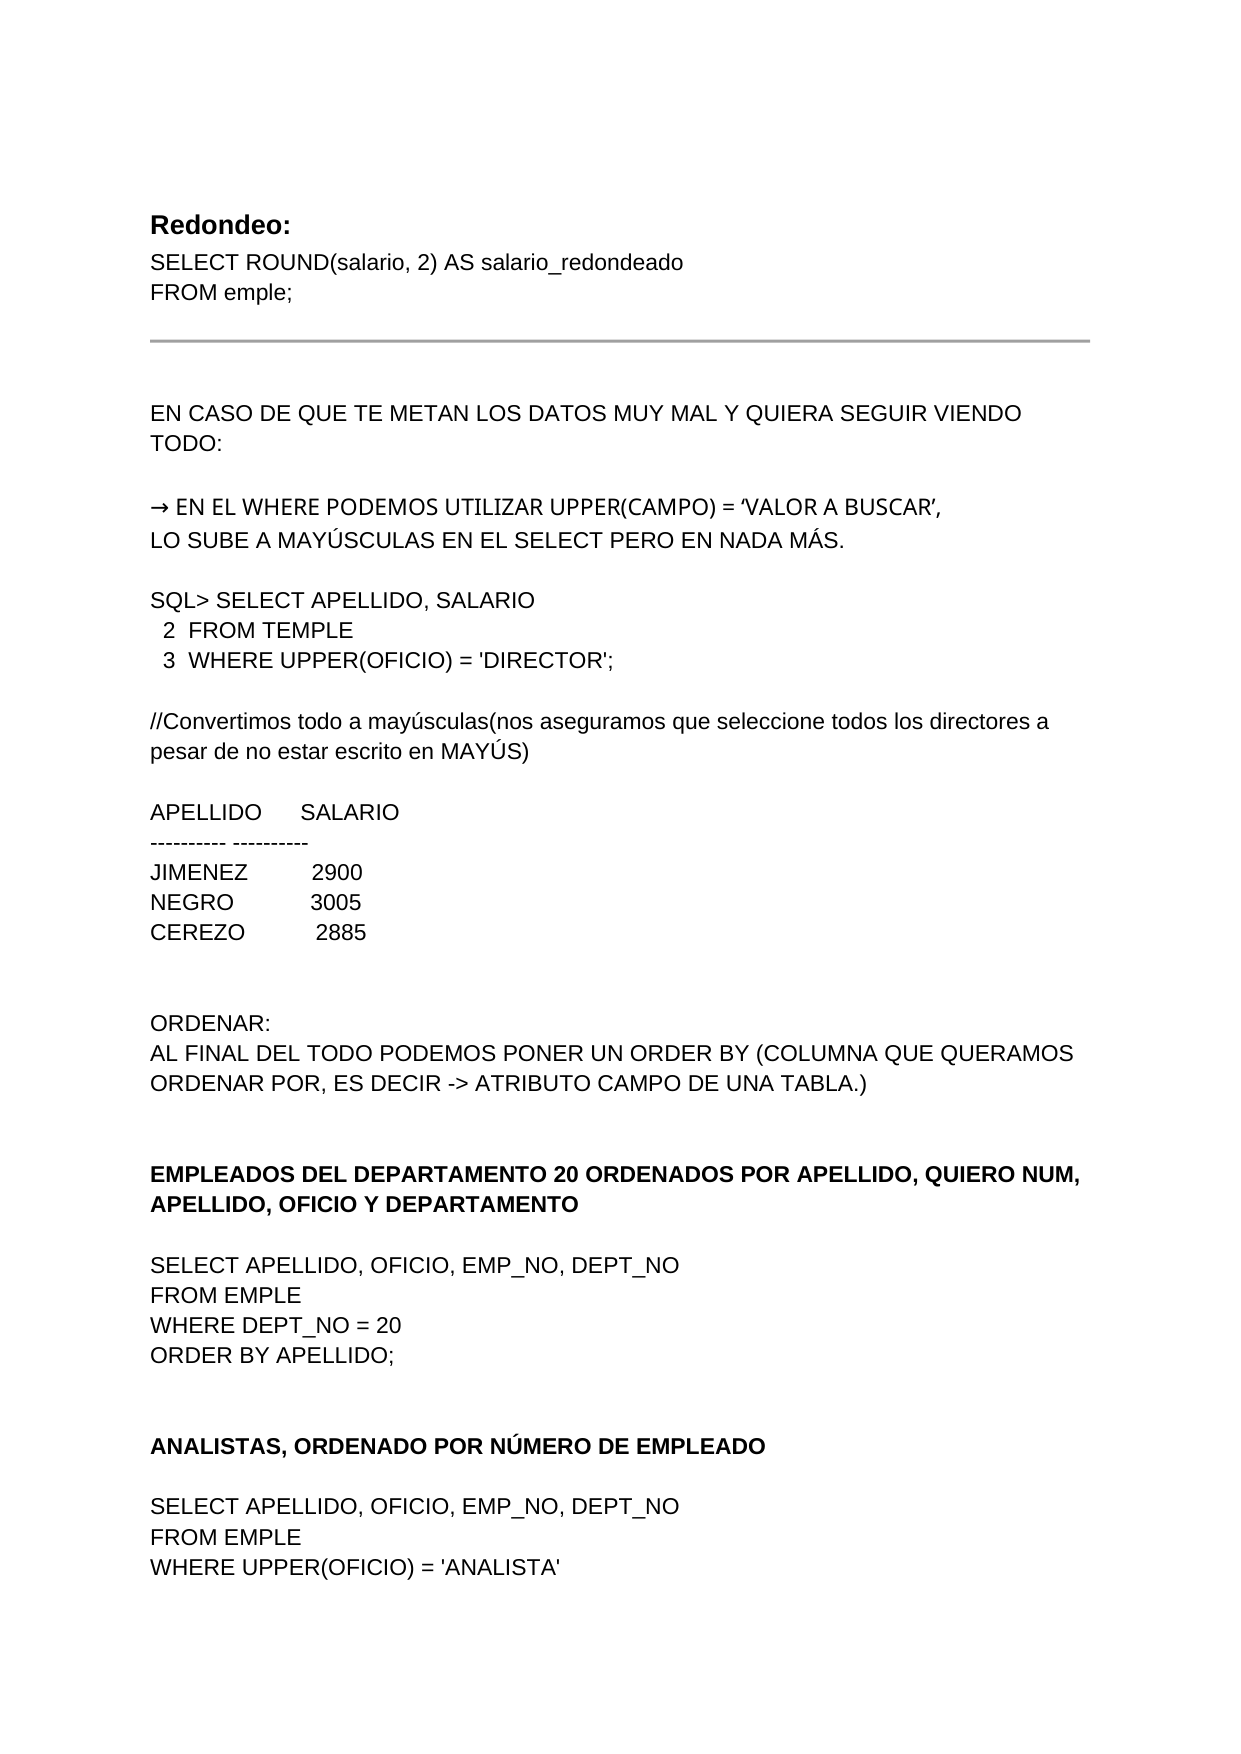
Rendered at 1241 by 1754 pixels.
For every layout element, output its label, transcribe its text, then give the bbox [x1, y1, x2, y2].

text → EN EL WHERE PODEMOS UTILIZAR UPPER(CAMPO) = ‘VALOR A BUSCAR’, [150, 491, 1090, 522]
text SELECT ROUND(salario, 2) AS salario_redondeado [150, 249, 1090, 275]
text 3 WHERE UPPER(OFICIO) = 'DIRECTOR'; [150, 647, 1090, 674]
text EN CASO DE QUE TE METAN LOS DATOS MUY MAL Y QUIERA SEGUIR VIENDO TODO: [150, 400, 1090, 457]
text 2 FROM TEMPLE [150, 617, 1090, 643]
text EMPLEADOS DEL DEPARTAMENTO 20 ORDENADOS POR APELLIDO, QUIERO NUM, APELLIDO, OFICIO Y DEPARTAMENTO [150, 1161, 1090, 1217]
text FROM emple; [150, 279, 1090, 306]
text FROM EMPLE [150, 1523, 1090, 1550]
subtitle Redondeo: [150, 209, 1090, 241]
text SQL> SELECT APELLIDO, SALARIO [150, 587, 1090, 613]
text WHERE DEPT_NO = 20 [150, 1312, 1090, 1338]
text LO SUBE A MAYÚSCULAS EN EL SELECT PERO EN NADA MÁS. [150, 527, 1090, 553]
text ANALISTAS, ORDENADO POR NÚMERO DE EMPLEADO [150, 1433, 1090, 1459]
text FROM EMPLE [150, 1282, 1090, 1308]
text APELLIDO SALARIO [150, 798, 1090, 825]
text SELECT APELLIDO, OFICIO, EMP_NO, DEPT_NO [150, 1493, 1090, 1519]
text NEGRO 3005 [150, 889, 1090, 915]
text CEREZO 2885 [150, 919, 1090, 946]
text SELECT APELLIDO, OFICIO, EMP_NO, DEPT_NO [150, 1252, 1090, 1278]
text ORDER BY APELLIDO; [150, 1342, 1090, 1368]
text //Convertimos todo a mayúsculas(nos aseguramos que seleccione todos los directores a pesar de no estar escrito en MAYÚS) [150, 708, 1090, 764]
text AL FINAL DEL TODO PODEMOS PONER UN ORDER BY (COLUMNA QUE QUERAMOS ORDENAR POR, ES DECIR -> ATRIBUTO CAMPO DE UNA TABLA.) [150, 1040, 1090, 1097]
text JIMENEZ 2900 [150, 859, 1090, 885]
text ---------- ---------- [150, 829, 1090, 855]
text WHERE UPPER(OFICIO) = 'ANALISTA' [150, 1554, 1090, 1580]
text ORDENAR: [150, 1010, 1090, 1036]
